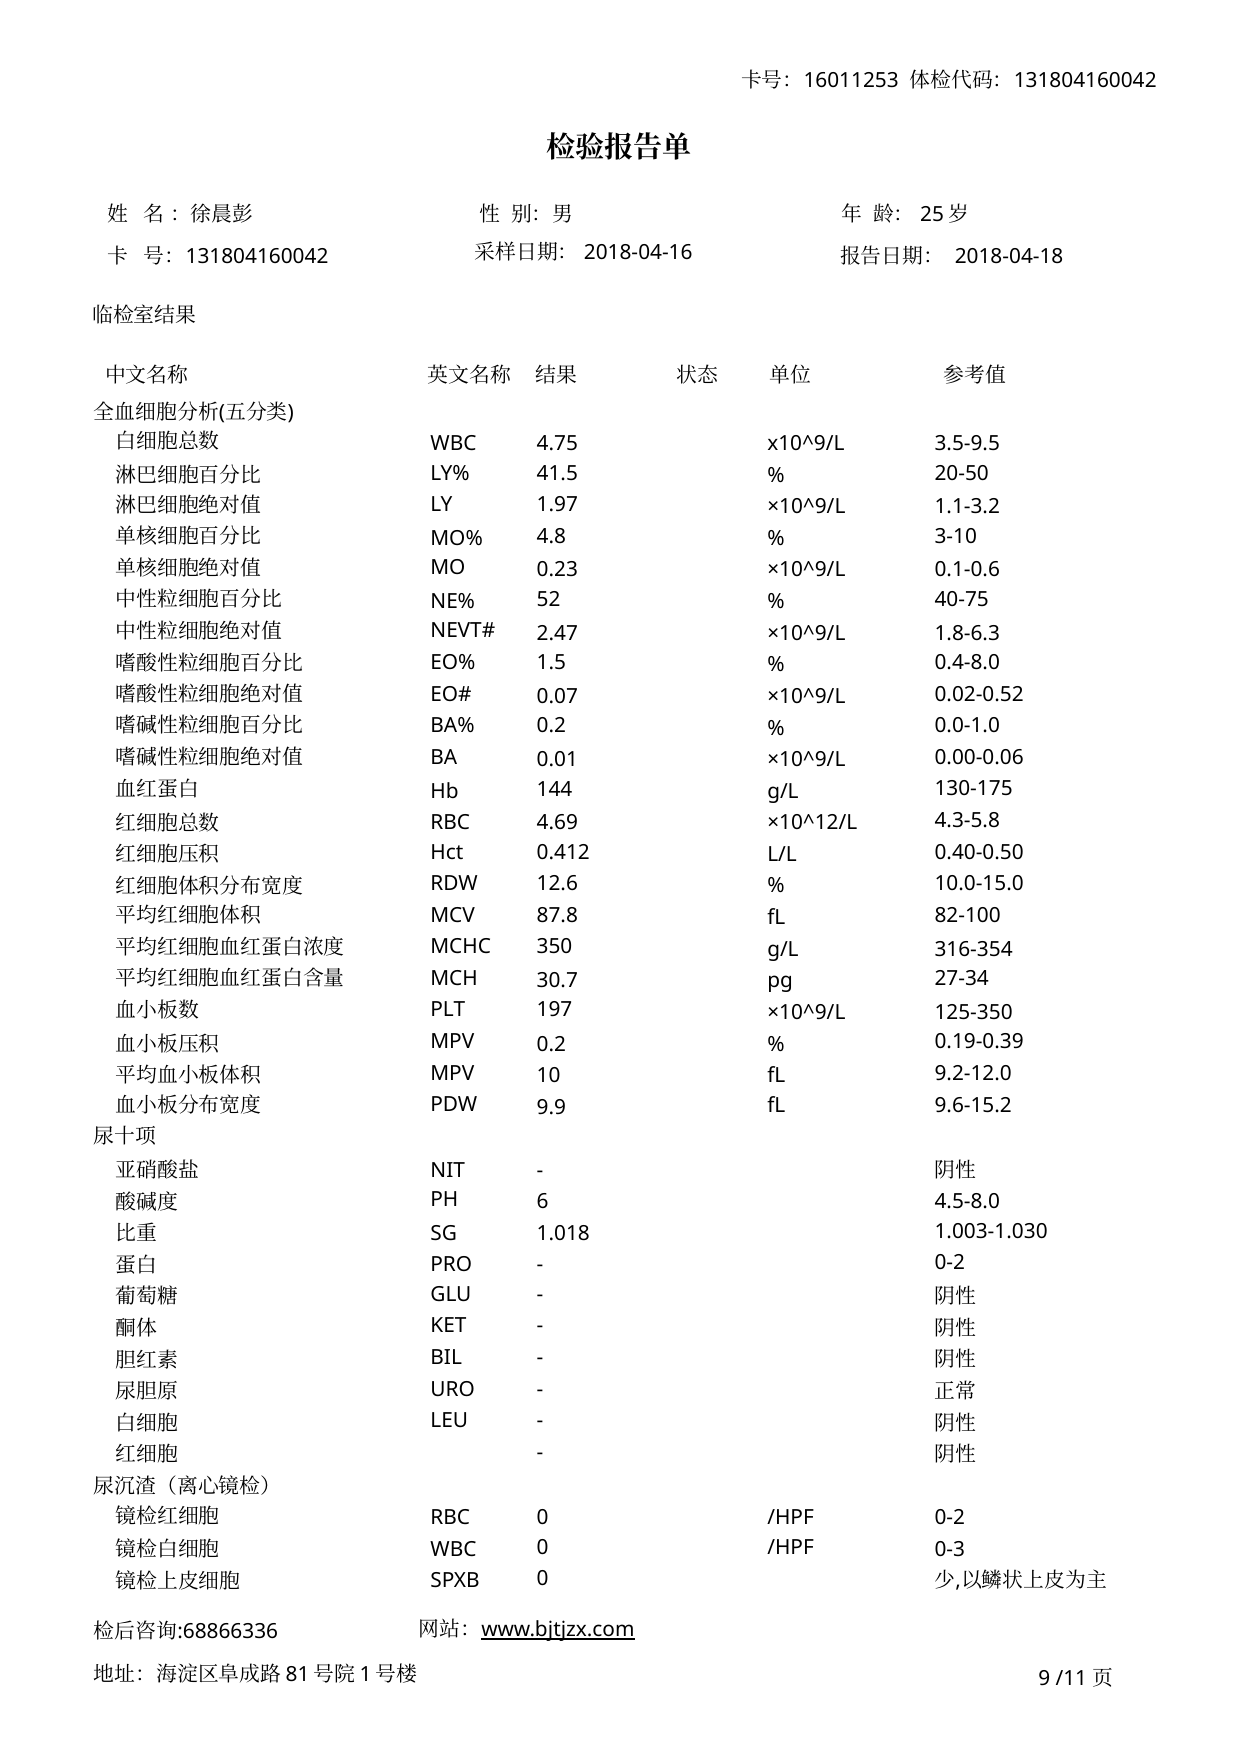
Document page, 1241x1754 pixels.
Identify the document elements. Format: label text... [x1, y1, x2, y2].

text WBC [430, 434, 493, 455]
text % [767, 529, 809, 549]
text /HPF [767, 1529, 840, 1561]
text 亚硝酸盐 [94, 1161, 251, 1182]
text 单核细胞百分比 [94, 518, 359, 550]
text 正常 [934, 1382, 1007, 1403]
text ×10^9/L [767, 497, 882, 518]
text 平均红细胞血红蛋白含量 [94, 961, 407, 992]
text 0-2 [934, 1244, 1081, 1276]
text 4.69 [536, 813, 620, 834]
text BA% [430, 707, 514, 739]
text - [536, 1161, 578, 1181]
text 6 [536, 1192, 578, 1213]
text 卡 号：131804160042 [107, 247, 365, 268]
text 红细胞 [94, 1445, 230, 1466]
text 0.02-0.52 [934, 676, 1060, 707]
text 镜检红细胞 [94, 1498, 314, 1529]
text 9.2-12.0 [934, 1055, 1060, 1087]
text x10^9/L [767, 434, 872, 455]
text 10.0-15.0 [934, 865, 1060, 897]
text 淋巴细胞百分比 [94, 466, 359, 487]
text fL [767, 908, 819, 928]
text RBC [430, 813, 503, 834]
text 阴性 [934, 1161, 1007, 1181]
text 姓 名 ：徐晨彭 [107, 205, 299, 226]
text 平均血小板体积 [94, 1066, 314, 1087]
text 状态 [676, 366, 749, 387]
text 1.003-1.030 [934, 1213, 1081, 1244]
text g/L [767, 782, 829, 802]
text 胆红素 [94, 1351, 230, 1371]
text RBC [430, 1508, 493, 1529]
text 参考值 [943, 366, 1037, 387]
text /HPF [767, 1508, 840, 1529]
text ×10^9/L [767, 560, 882, 581]
text 0 [536, 1561, 578, 1592]
text Hct [430, 834, 503, 866]
text L/L [767, 845, 829, 866]
text PDW [430, 1086, 503, 1118]
text EO# [430, 676, 514, 707]
text 1.97 [536, 486, 609, 518]
text MCV [430, 897, 503, 928]
text 检后咨询:68866336 [94, 1622, 303, 1643]
text 0.0-1.0 [934, 707, 1060, 739]
text 0-2 [934, 1508, 997, 1529]
text 0.00-0.06 [934, 739, 1060, 770]
text KET [430, 1308, 493, 1339]
text 0.1-0.6 [934, 560, 1039, 581]
text 采样日期： 2018-04-16 [474, 226, 733, 267]
text 葡萄糖 [94, 1287, 230, 1308]
text MCH [430, 960, 503, 992]
text 4.5-8.0 [934, 1192, 1081, 1213]
text PH [430, 1181, 493, 1213]
text 淋巴细胞绝对值 [94, 487, 359, 518]
text LY% [430, 455, 493, 486]
text 4.75 [536, 434, 609, 455]
text 尿沉渣（离心镜检） [94, 1477, 314, 1498]
text 英文名称 [428, 366, 535, 387]
text NIT [430, 1161, 493, 1181]
text % [767, 592, 809, 613]
text 网站：www.bjtjzx.com [418, 1620, 660, 1641]
text SPXB [430, 1571, 503, 1592]
text SG [430, 1224, 482, 1244]
text 0.4-8.0 [934, 644, 1060, 676]
text 27-34 [934, 960, 1039, 992]
text 0.412 [536, 834, 620, 866]
text 镜检白细胞 [94, 1540, 272, 1561]
text 少,以鳞状上皮为主 [934, 1571, 1144, 1592]
text 0.19-0.39 [934, 1023, 1060, 1055]
text PRO [430, 1255, 493, 1276]
text 0.23 [536, 560, 609, 581]
text 嗜碱性粒细胞百分比 [94, 708, 359, 739]
text 单核细胞绝对值 [94, 550, 359, 582]
text fL [767, 1087, 819, 1118]
text 9.6-15.2 [934, 1087, 1060, 1118]
text MO [430, 549, 493, 581]
text 嗜酸性粒细胞绝对值 [94, 676, 359, 708]
text 1.018 [536, 1224, 620, 1244]
text 1.5 [536, 644, 609, 676]
text 酮体 [94, 1319, 209, 1340]
text 0.01 [536, 750, 609, 771]
text 10 [536, 1066, 588, 1087]
text 红细胞压积 [94, 845, 272, 866]
text 年 龄： 25岁 [841, 205, 1013, 226]
text 0 [536, 1508, 578, 1529]
text MPV [430, 1055, 503, 1086]
text 尿十项 [94, 1118, 314, 1150]
text 2.47 [536, 623, 609, 644]
text - [536, 1276, 578, 1308]
text 平均红细胞血红蛋白浓度 [94, 929, 407, 961]
text 0.2 [536, 708, 609, 739]
text 红细胞总数 [94, 813, 272, 834]
text - [536, 1371, 578, 1402]
text 12.6 [536, 866, 620, 897]
text 52 [536, 581, 609, 613]
text ×10^9/L [767, 687, 882, 708]
text 1.8-6.3 [934, 623, 1060, 644]
text 1.1-3.2 [934, 497, 1039, 518]
text % [767, 655, 809, 676]
text ×10^9/L [767, 750, 882, 771]
text 阴性 [934, 1445, 1007, 1466]
text BA [430, 739, 514, 770]
text 报告日期： 2018-04-18 [840, 247, 1102, 268]
text 单位 [769, 366, 842, 387]
text 阴性 [934, 1350, 1007, 1371]
text - [536, 1308, 578, 1339]
text 0.40-0.50 [934, 834, 1060, 865]
text NE% [430, 592, 514, 613]
text 中性粒细胞百分比 [94, 582, 359, 613]
text 白细胞 [94, 1414, 230, 1434]
text 白细胞总数 [94, 423, 335, 455]
text 87.8 [536, 897, 620, 928]
text 全血细胞分析(五分类) [94, 403, 335, 423]
text GLU [430, 1276, 493, 1308]
text 316-354 [934, 939, 1039, 960]
text Hb [430, 782, 482, 802]
text 嗜碱性粒细胞绝对值 [94, 739, 359, 771]
text NEVT# [430, 613, 514, 644]
text 尿胆原 [94, 1382, 230, 1403]
text 镜检上皮细胞 [94, 1572, 293, 1593]
text % [767, 718, 809, 739]
text % [767, 1034, 809, 1055]
text 9.9 [536, 1098, 599, 1118]
text pg [767, 971, 819, 992]
text 41.5 [536, 455, 609, 486]
text EO% [430, 644, 514, 676]
text 3.5-9.5 [934, 434, 1039, 455]
text 125-350 [934, 1003, 1060, 1023]
text g/L [767, 939, 829, 960]
text 血小板压积 [94, 1034, 272, 1055]
text 197 [536, 992, 609, 1023]
text 检验报告单 [546, 134, 738, 163]
text 阴性 [934, 1318, 1007, 1339]
text 40-75 [934, 581, 1039, 613]
text 比重 [94, 1224, 209, 1245]
text 0.2 [536, 1034, 599, 1055]
text fL [767, 1066, 819, 1087]
text PLT [430, 992, 503, 1023]
text 嗜酸性粒细胞百分比 [94, 644, 359, 676]
text - [536, 1339, 578, 1371]
text 临检室结果 [92, 306, 228, 326]
text 血小板数 [94, 992, 407, 1024]
text % [767, 876, 809, 897]
text MPV [430, 1023, 503, 1055]
text 144 [536, 771, 609, 802]
text 平均红细胞体积 [94, 897, 407, 929]
text 红细胞体积分布宽度 [94, 877, 407, 897]
text 中文名称 [105, 366, 220, 387]
text 9 /11 页 [1038, 1669, 1150, 1690]
text 130-175 [934, 770, 1060, 802]
text 地址：海淀区阜成路81号院1号楼 [94, 1664, 444, 1685]
text - [536, 1402, 578, 1434]
text ×10^9/L [767, 623, 882, 644]
text 350 [536, 928, 620, 960]
text ×10^9/L [767, 1003, 882, 1023]
text URO [430, 1371, 493, 1402]
text 0 [536, 1529, 578, 1561]
text 酸碱度 [94, 1193, 230, 1213]
text 卡号：16011253 体检代码：131804160042 [741, 71, 1212, 91]
text BIL [430, 1339, 493, 1371]
text 0.07 [536, 687, 609, 708]
text 4.8 [536, 518, 609, 549]
text MCHC [430, 928, 503, 960]
text 4.3-5.8 [934, 802, 1060, 834]
text ×10^12/L [767, 813, 893, 834]
text % [767, 466, 809, 486]
text 30.7 [536, 971, 609, 992]
text 82-100 [934, 897, 1060, 928]
text 中性粒细胞绝对值 [94, 613, 359, 644]
text MO% [430, 529, 493, 549]
text 阴性 [934, 1413, 1007, 1434]
text - [536, 1434, 578, 1466]
text 结果 [535, 366, 608, 387]
text LY [430, 486, 493, 518]
text 性 别：男 [479, 205, 733, 226]
text WBC [430, 1540, 493, 1561]
text 0-3 [934, 1540, 997, 1561]
text 3-10 [934, 518, 1039, 549]
text 20-50 [934, 455, 1039, 486]
text 蛋白 [94, 1256, 209, 1277]
text LEU [430, 1402, 493, 1434]
text RDW [430, 866, 503, 897]
text 血小板分布宽度 [94, 1087, 314, 1118]
text - [536, 1255, 578, 1276]
text 阴性 [934, 1287, 1007, 1308]
text 血红蛋白 [94, 771, 359, 802]
